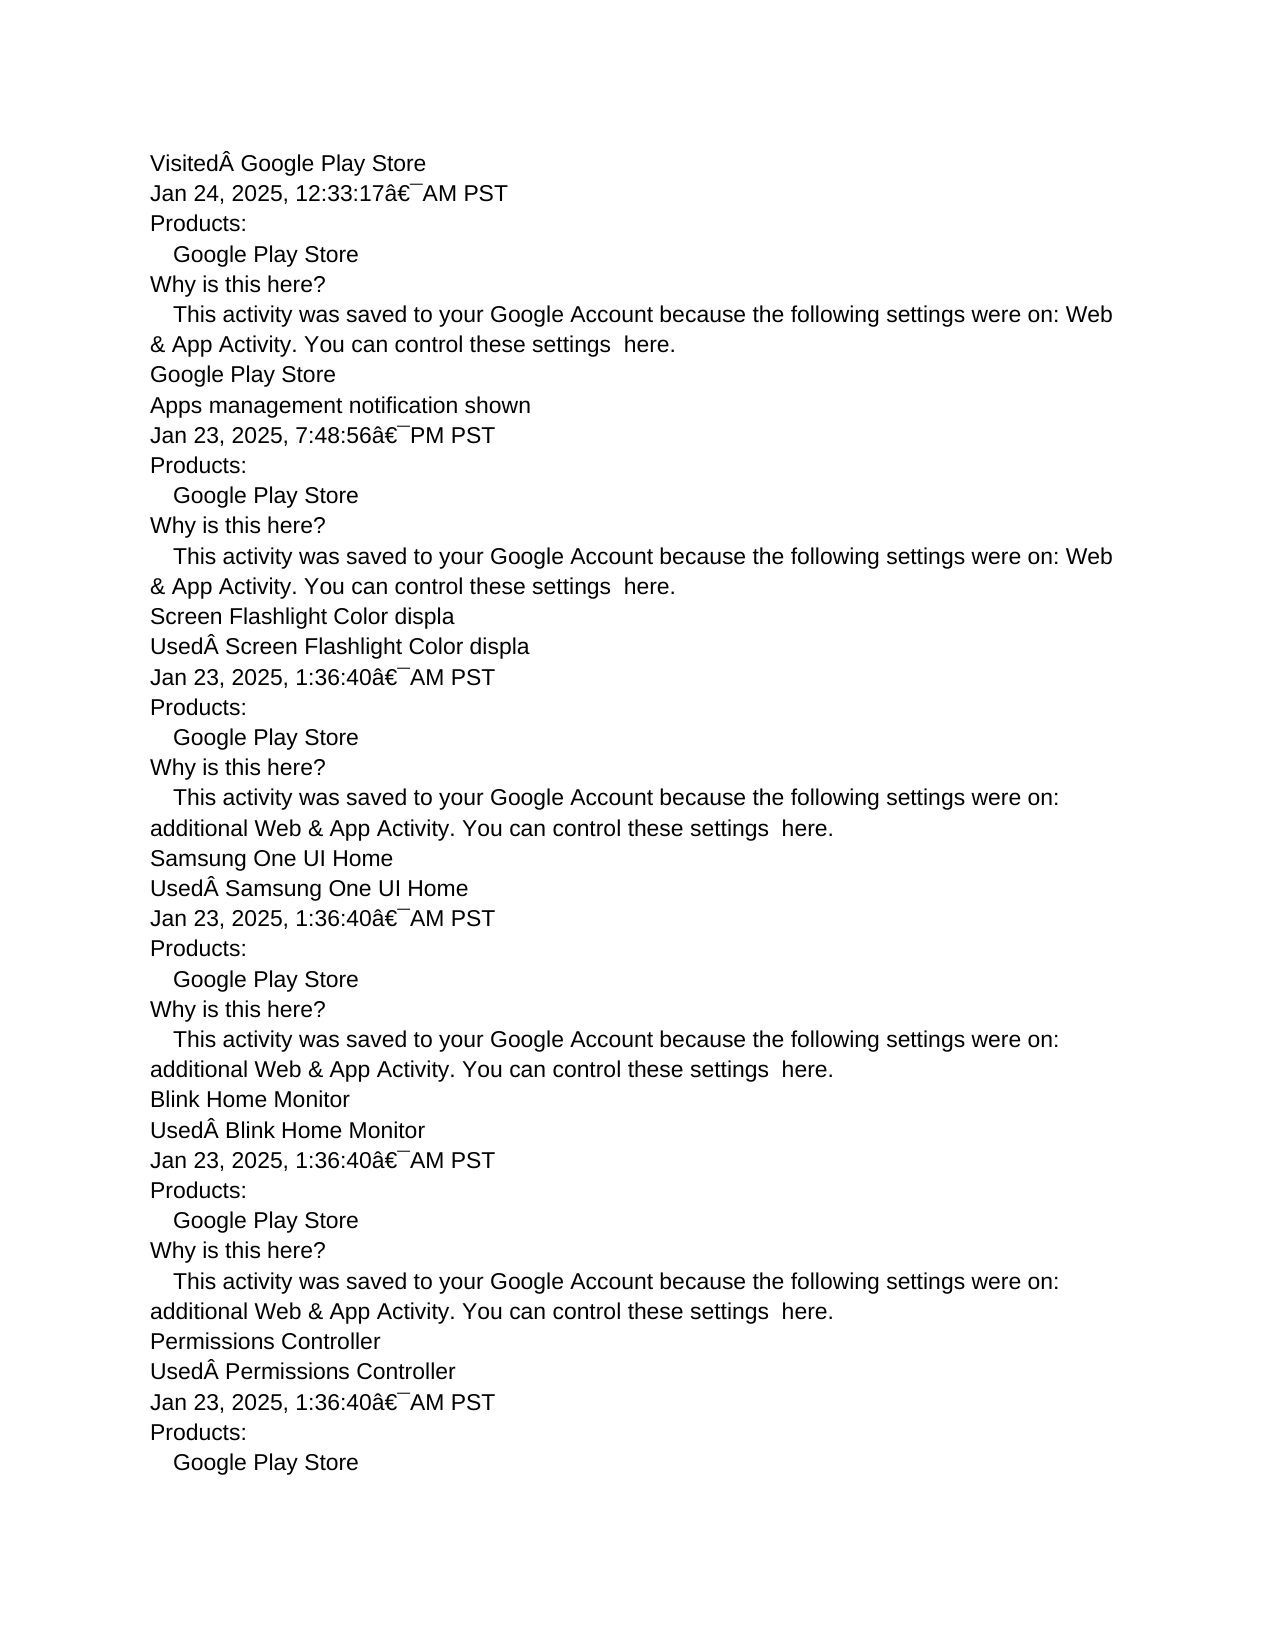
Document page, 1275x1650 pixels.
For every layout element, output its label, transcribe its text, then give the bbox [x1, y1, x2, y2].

text Google Play Store [150, 1207, 1125, 1234]
text Products: [150, 452, 1125, 478]
text Google Play Store [150, 1449, 1125, 1475]
text Why is this here? [150, 512, 1125, 539]
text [150, 301, 1125, 358]
text VisitedÂ Google Play Store [150, 150, 1125, 176]
text Jan 23, 2025, 1:36:40â€¯AM PST [150, 1147, 1125, 1173]
text Products: [150, 1177, 1125, 1203]
text Google Play Store [150, 361, 1125, 388]
text Jan 23, 2025, 1:36:40â€¯AM PST [150, 663, 1125, 690]
text UsedÂ Permissions Controller [150, 1358, 1125, 1385]
text UsedÂ Blink Home Monitor [150, 1117, 1125, 1143]
text Jan 23, 2025, 7:48:56â€¯PM PST [150, 422, 1125, 448]
text Jan 23, 2025, 1:36:40â€¯AM PST [150, 1388, 1125, 1415]
text Google Play Store [150, 966, 1125, 992]
text This activity was saved to your Google Account because the following settings were on: Web & App Activity. You can control these settings here. [150, 543, 1125, 599]
text Why is this here? [150, 754, 1125, 781]
text Permissions Controller [150, 1328, 1125, 1354]
text Products: [150, 210, 1125, 237]
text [150, 1268, 1125, 1324]
text UsedÂ Samsung One UI Home [150, 875, 1125, 901]
text Jan 24, 2025, 12:33:17â€¯AM PST [150, 180, 1125, 207]
text Apps management notification shown [150, 392, 1125, 418]
text Google Play Store [150, 724, 1125, 750]
text Blink Home Monitor [150, 1086, 1125, 1113]
text Why is this here? [150, 996, 1125, 1022]
text UsedÂ Screen Flashlight Color displa [150, 633, 1125, 660]
text Products: [150, 1419, 1125, 1445]
text Jan 23, 2025, 1:36:40â€¯AM PST [150, 905, 1125, 932]
text Why is this here? [150, 1237, 1125, 1264]
text Samsung One UI Home [150, 845, 1125, 871]
text Screen Flashlight Color displa [150, 603, 1125, 629]
text Google Play Store [150, 482, 1125, 509]
text Products: [150, 694, 1125, 720]
text Why is this here? [150, 271, 1125, 297]
text Google Play Store [150, 241, 1125, 267]
text Products: [150, 935, 1125, 962]
